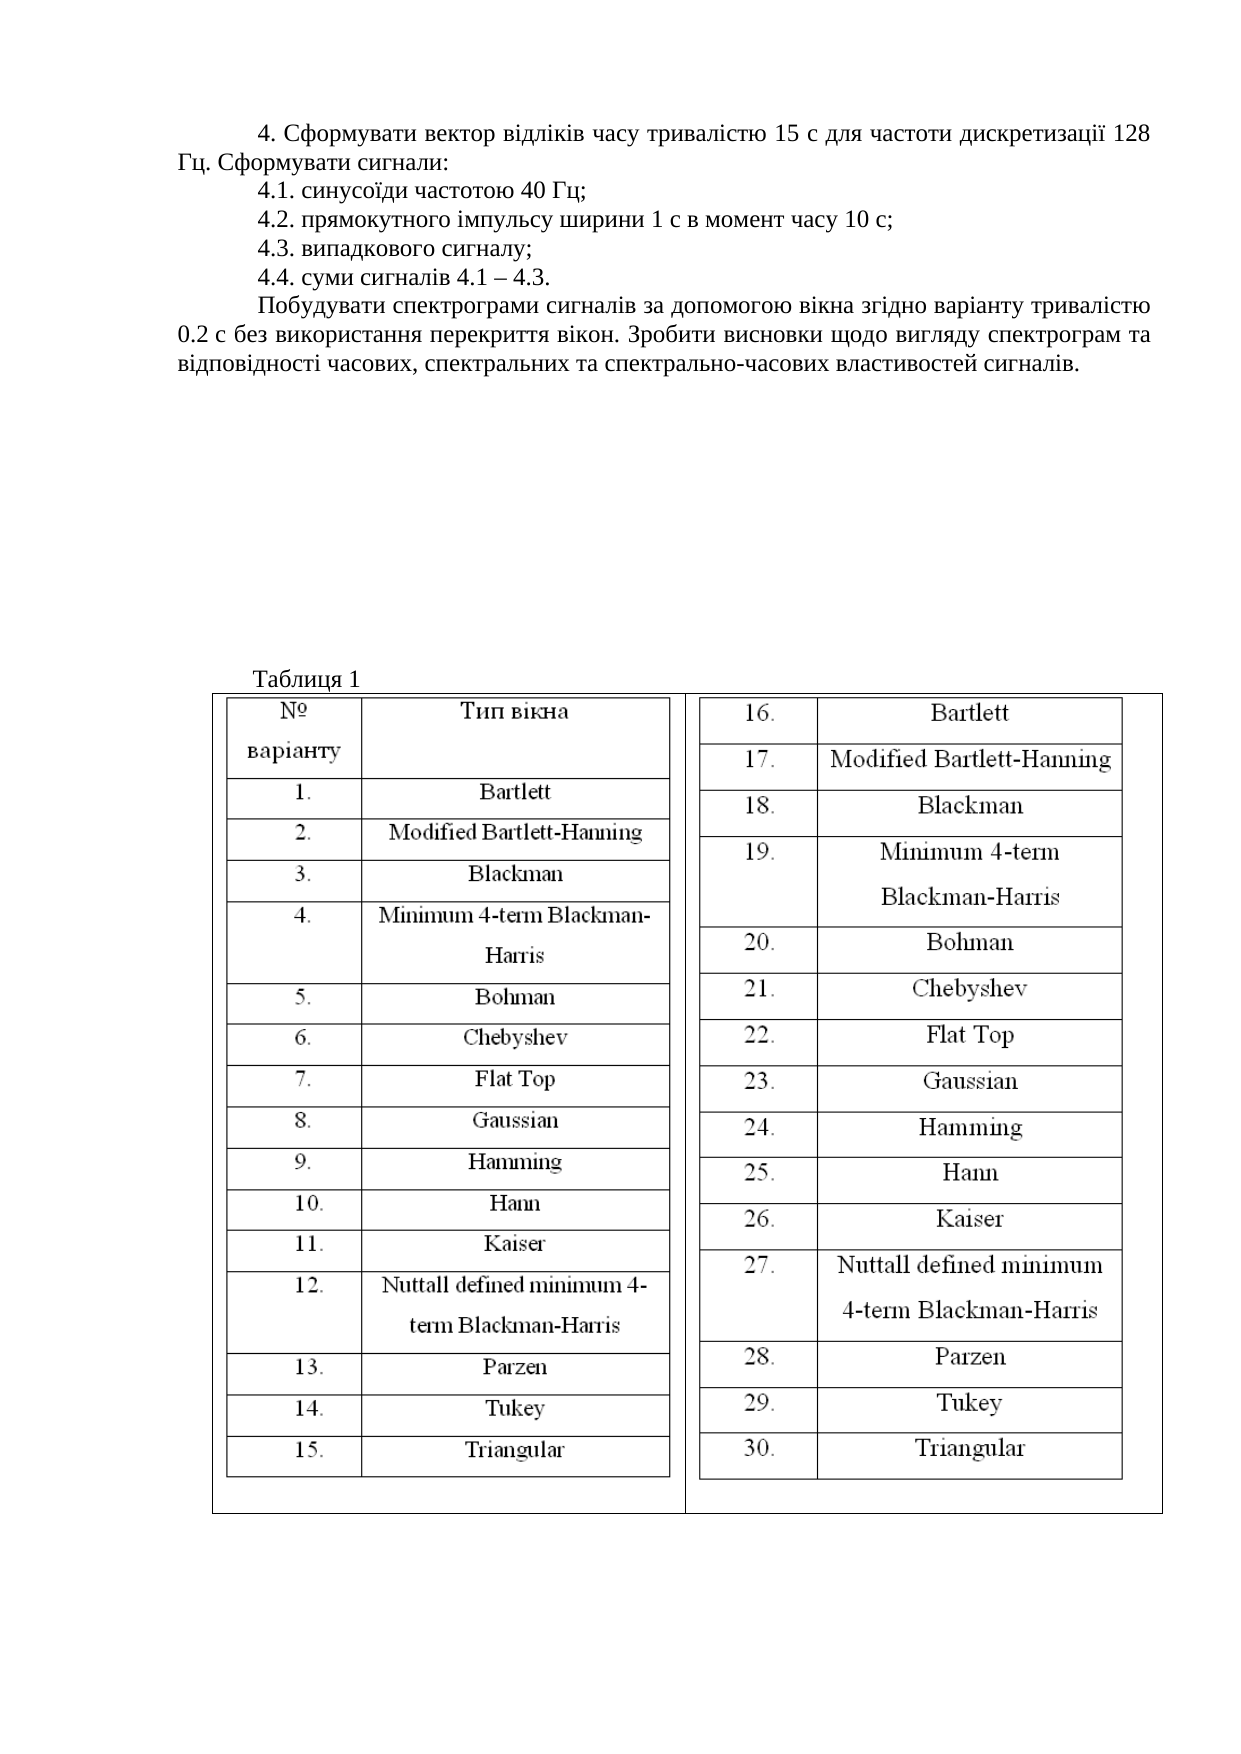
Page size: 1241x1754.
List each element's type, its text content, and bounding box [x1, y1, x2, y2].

text Побудувати спектрограми сигналів за допомогою вікна згідно варіанту тривалістю 0.2 с без використання перекриття вікон. Зробити висновки щодо вигляду спектрограм та відповідності часових, спектральних та спектрально-часових властивостей сигналів. [177, 291, 1152, 377]
text Таблиця 1 [177, 664, 1152, 693]
text 4.1. синусоїди частотою 40 Гц; [177, 176, 1152, 204]
text 4.2. прямокутного імпульсу ширини 1 с в момент часу 10 с; [177, 204, 1152, 233]
table_header [686, 694, 1162, 1513]
picture [696, 694, 1126, 1484]
text 4.4. суми сигналів 4.1 – 4.3. [177, 262, 1152, 291]
picture [223, 694, 675, 1483]
text 4.3. випадкового сигналу; [177, 233, 1152, 262]
table_header [213, 694, 685, 1513]
text 4. Сформувати вектор відліків часу тривалістю 15 с для частоти дискретизації 128 Гц. Сформувати сигнали: [177, 118, 1152, 176]
